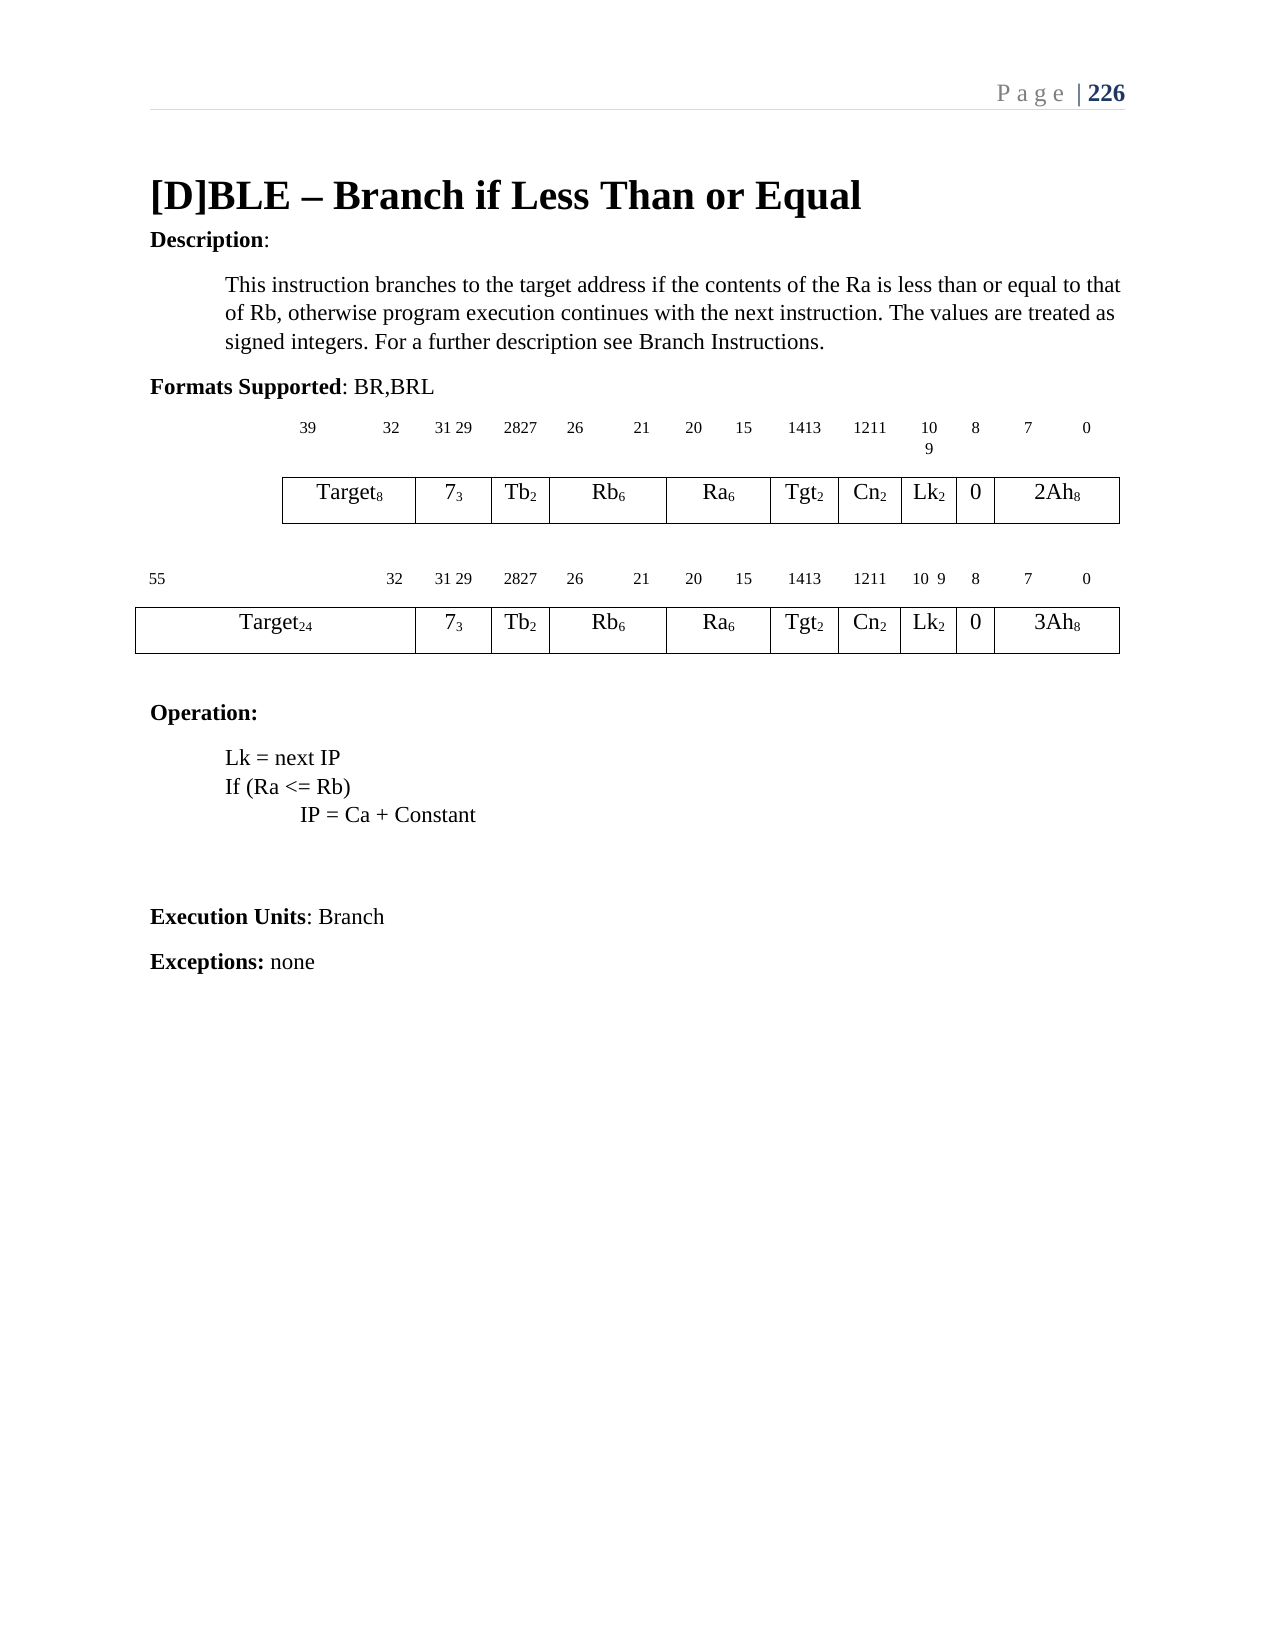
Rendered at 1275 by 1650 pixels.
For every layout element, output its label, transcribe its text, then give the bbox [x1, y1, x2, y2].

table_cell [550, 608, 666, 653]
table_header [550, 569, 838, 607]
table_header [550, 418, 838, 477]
text Formats Supported: BR,BRL [150, 373, 1125, 399]
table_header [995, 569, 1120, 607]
text Exceptions: none [150, 948, 1125, 974]
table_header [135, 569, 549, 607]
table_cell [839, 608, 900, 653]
text IP = Ca + Constant [225, 801, 1125, 827]
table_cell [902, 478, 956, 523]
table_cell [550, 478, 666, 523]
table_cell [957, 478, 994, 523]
text Description: [150, 226, 1125, 252]
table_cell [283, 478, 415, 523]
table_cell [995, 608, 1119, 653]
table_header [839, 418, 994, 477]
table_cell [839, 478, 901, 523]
text This instruction branches to the target address if the contents of the Ra is less than or equal to that of Rb, otherwise program execution continues with the next instruction. The values are treated as signed integers. For a further description see Branch Instructions. [225, 271, 1125, 354]
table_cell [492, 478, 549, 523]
text Lk = next IP [225, 744, 1125, 771]
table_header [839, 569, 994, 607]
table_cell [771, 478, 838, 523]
subtitle [D]BLE – Branch if Less Than or Equal [150, 171, 1125, 219]
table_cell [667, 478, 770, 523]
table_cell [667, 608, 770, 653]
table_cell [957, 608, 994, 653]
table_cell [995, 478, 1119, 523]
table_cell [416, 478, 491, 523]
text If (Ra <= Rb) [225, 773, 1125, 799]
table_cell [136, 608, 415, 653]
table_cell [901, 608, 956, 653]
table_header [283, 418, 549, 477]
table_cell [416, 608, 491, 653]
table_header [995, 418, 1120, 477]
text Execution Units: Branch [150, 903, 1125, 929]
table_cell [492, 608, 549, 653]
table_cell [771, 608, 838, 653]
text Operation: [150, 699, 1125, 726]
